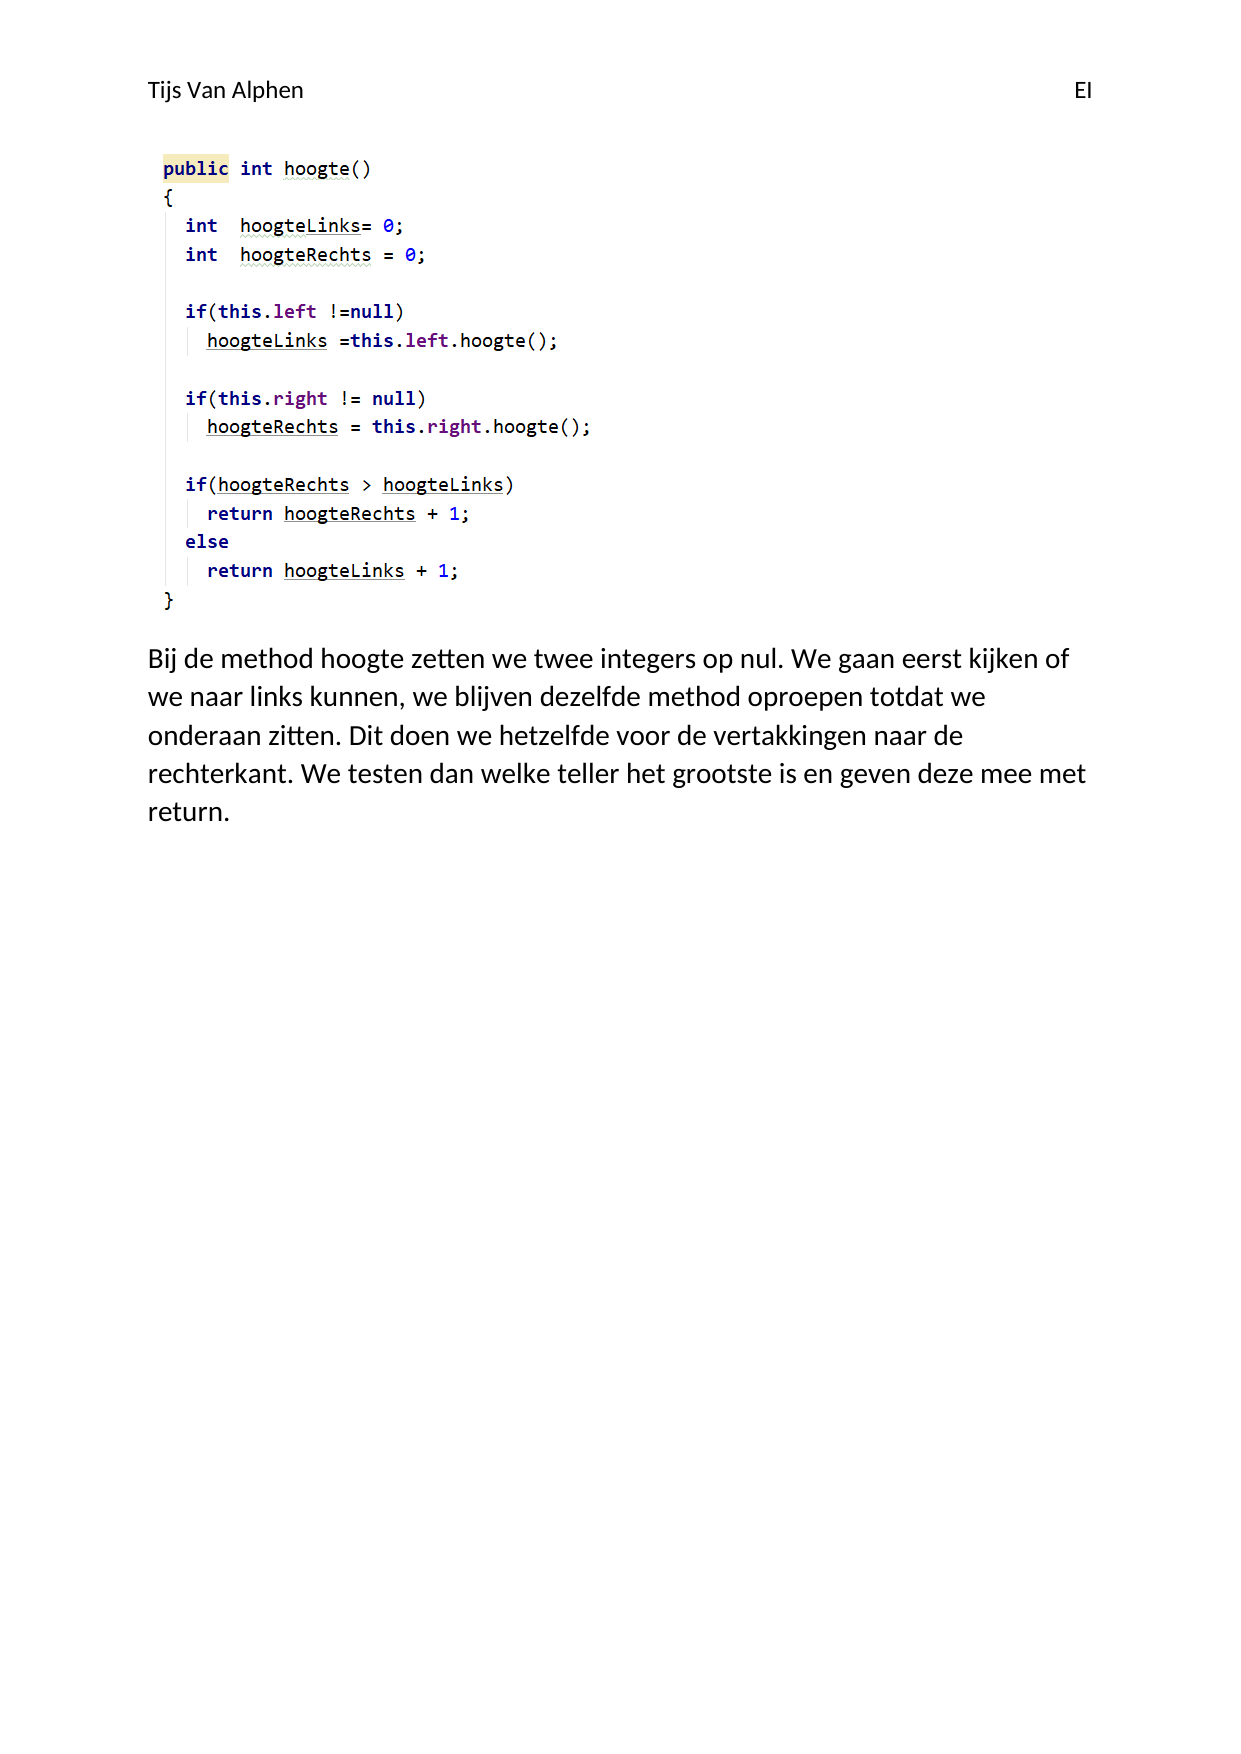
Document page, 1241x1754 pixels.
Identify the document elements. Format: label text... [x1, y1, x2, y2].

text Bij de method hoogte zetten we twee integers op nul. We gaan eerst kijken of we naar links kunnen, we blijven dezelfde method oproepen totdat we onderaan zitten. Dit doen we hetzelfde voor de vertakkingen naar de rechterkant. We testen dan welke teller het grootste is en geven deze mee met return. [148, 640, 1093, 829]
picture [147, 147, 630, 621]
